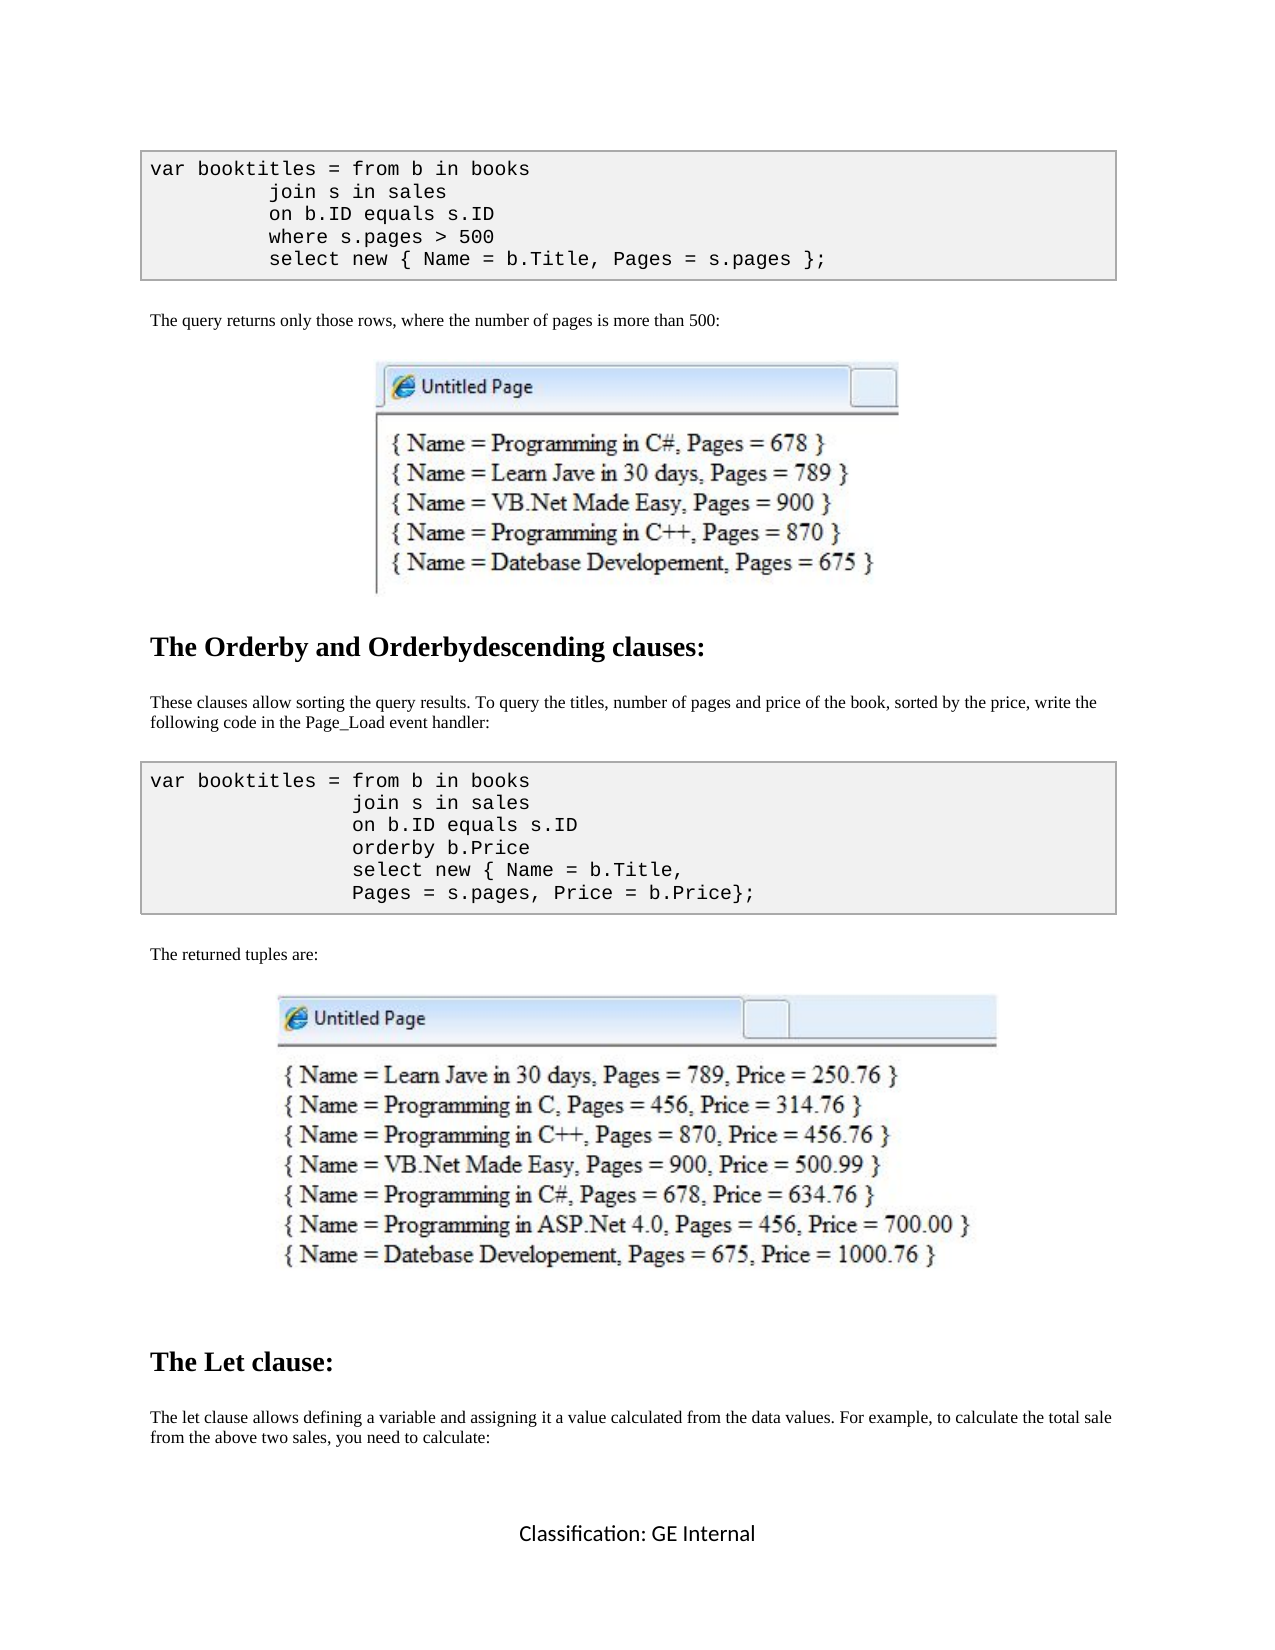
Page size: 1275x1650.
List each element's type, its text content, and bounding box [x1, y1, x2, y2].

picture [373, 429, 902, 667]
table_header var booktitles = from b in books join s in sales on b.ID equals s.ID where s.pages > 500 select new { Name = b.Title, Pages = s.pages }; [142, 221, 1115, 349]
subtitle The Orderby and Orderbydescending clauses: [150, 700, 1125, 732]
text The 'where clause' allows adding some conditional filters to the query. For example, if you want to see the books, where the number of pages are more than 500, change the Page_Load event handler to: [150, 150, 1125, 191]
text These clauses allow sorting the query results. To query the titles, number of pages and price of the book, sorted by the price, write the following code in the Page_Load event handler: [150, 761, 1125, 802]
text The returned tuples are: [150, 1013, 1125, 1034]
subtitle The Let clause: [150, 1415, 1125, 1448]
table_header var booktitles = from b in books join s in sales on b.ID equals s.ID orderby b.Price select new { Name = b.Title, Pages = s.pages, Price = b.Price}; [142, 833, 1115, 983]
picture [275, 1062, 1000, 1382]
text The query returns only those rows, where the number of pages is more than 500: [150, 380, 1125, 400]
